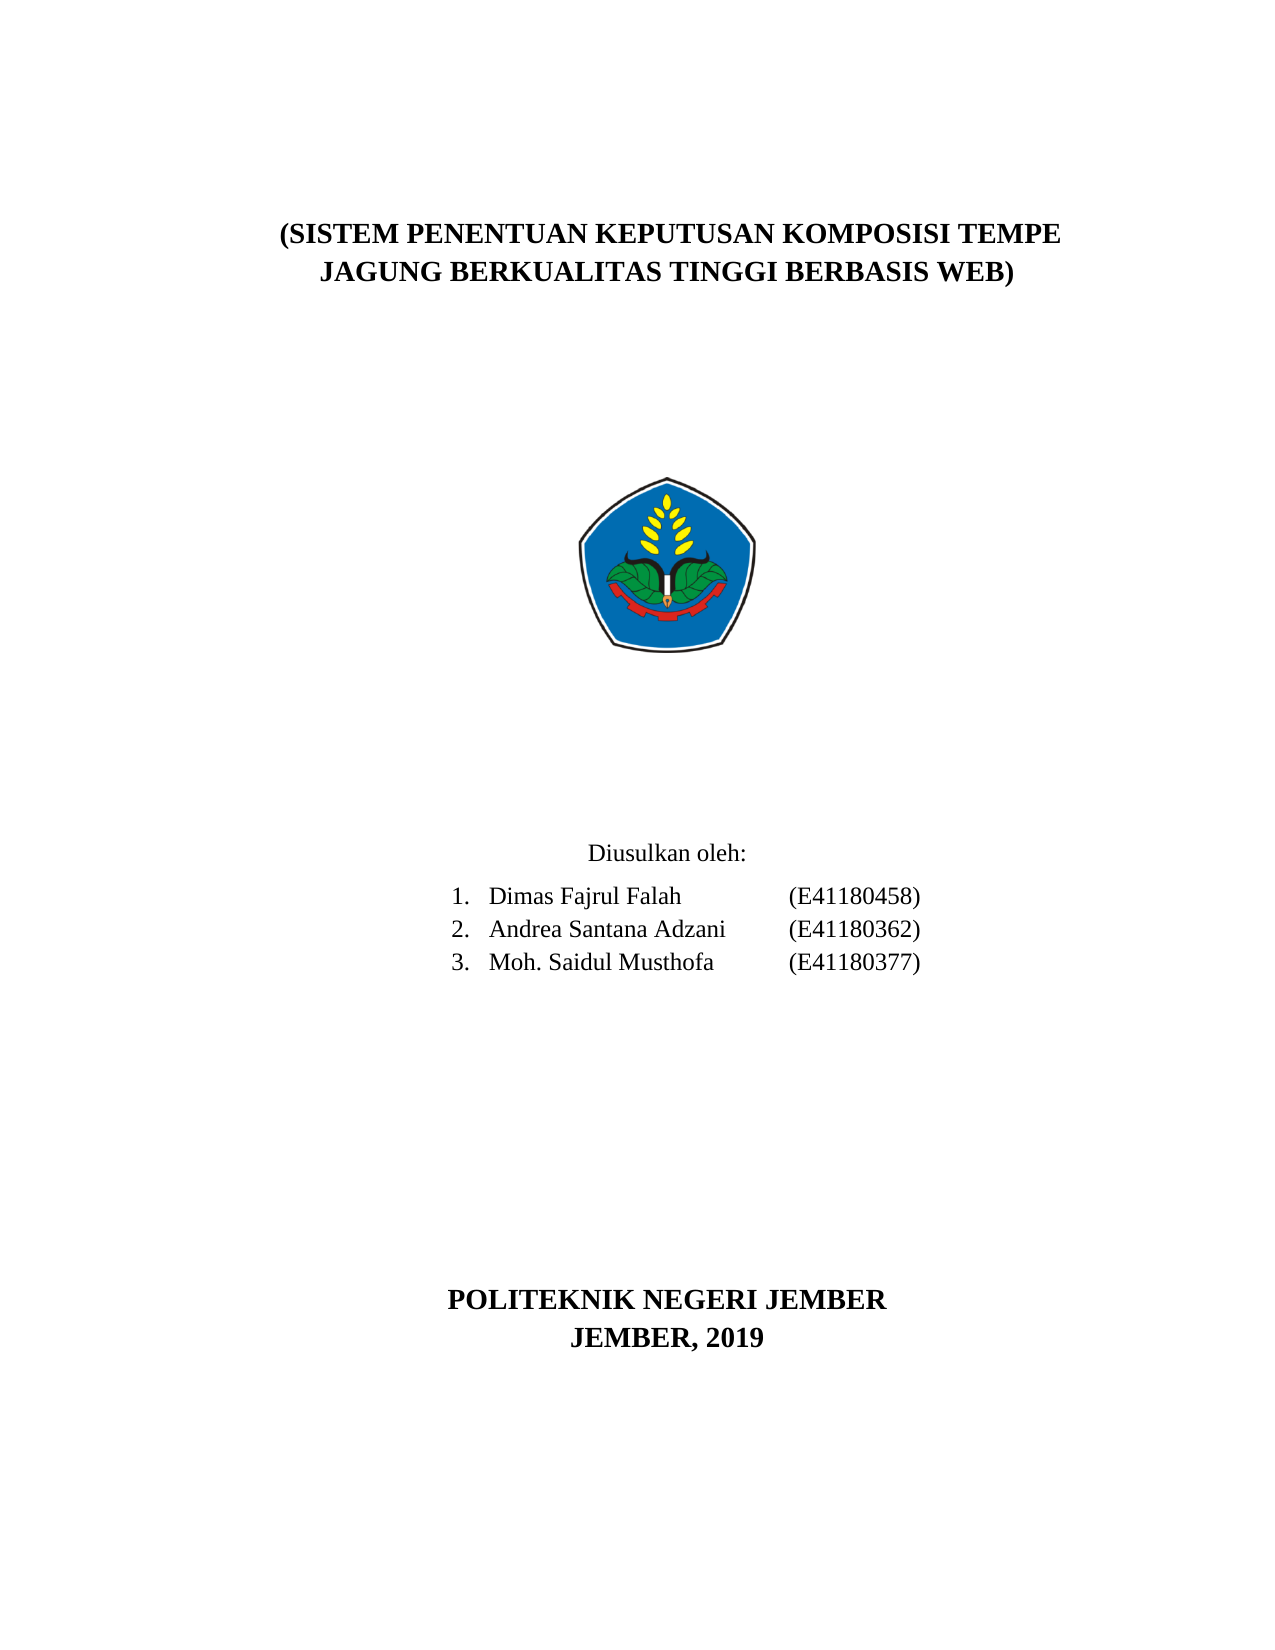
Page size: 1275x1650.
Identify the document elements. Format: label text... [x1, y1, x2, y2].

text Diusulkan oleh: [236, 838, 1098, 866]
list Andrea Santana Adzani (E41180362) [274, 914, 1098, 943]
picture [578, 477, 756, 653]
text (SISTEM PENENTUAN KEPUTUSAN KOMPOSISI TEMPE JAGUNG BERKUALITAS TINGGI BERBASIS WEB) [236, 216, 1098, 288]
text JEMBER, 2019 [236, 1321, 1098, 1354]
text POLITEKNIK NEGERI JEMBER [236, 1282, 1098, 1316]
list Moh. Saidul Musthofa (E41180377) [274, 947, 1098, 976]
list Dimas Fajrul Falah (E41180458) [274, 881, 1098, 909]
